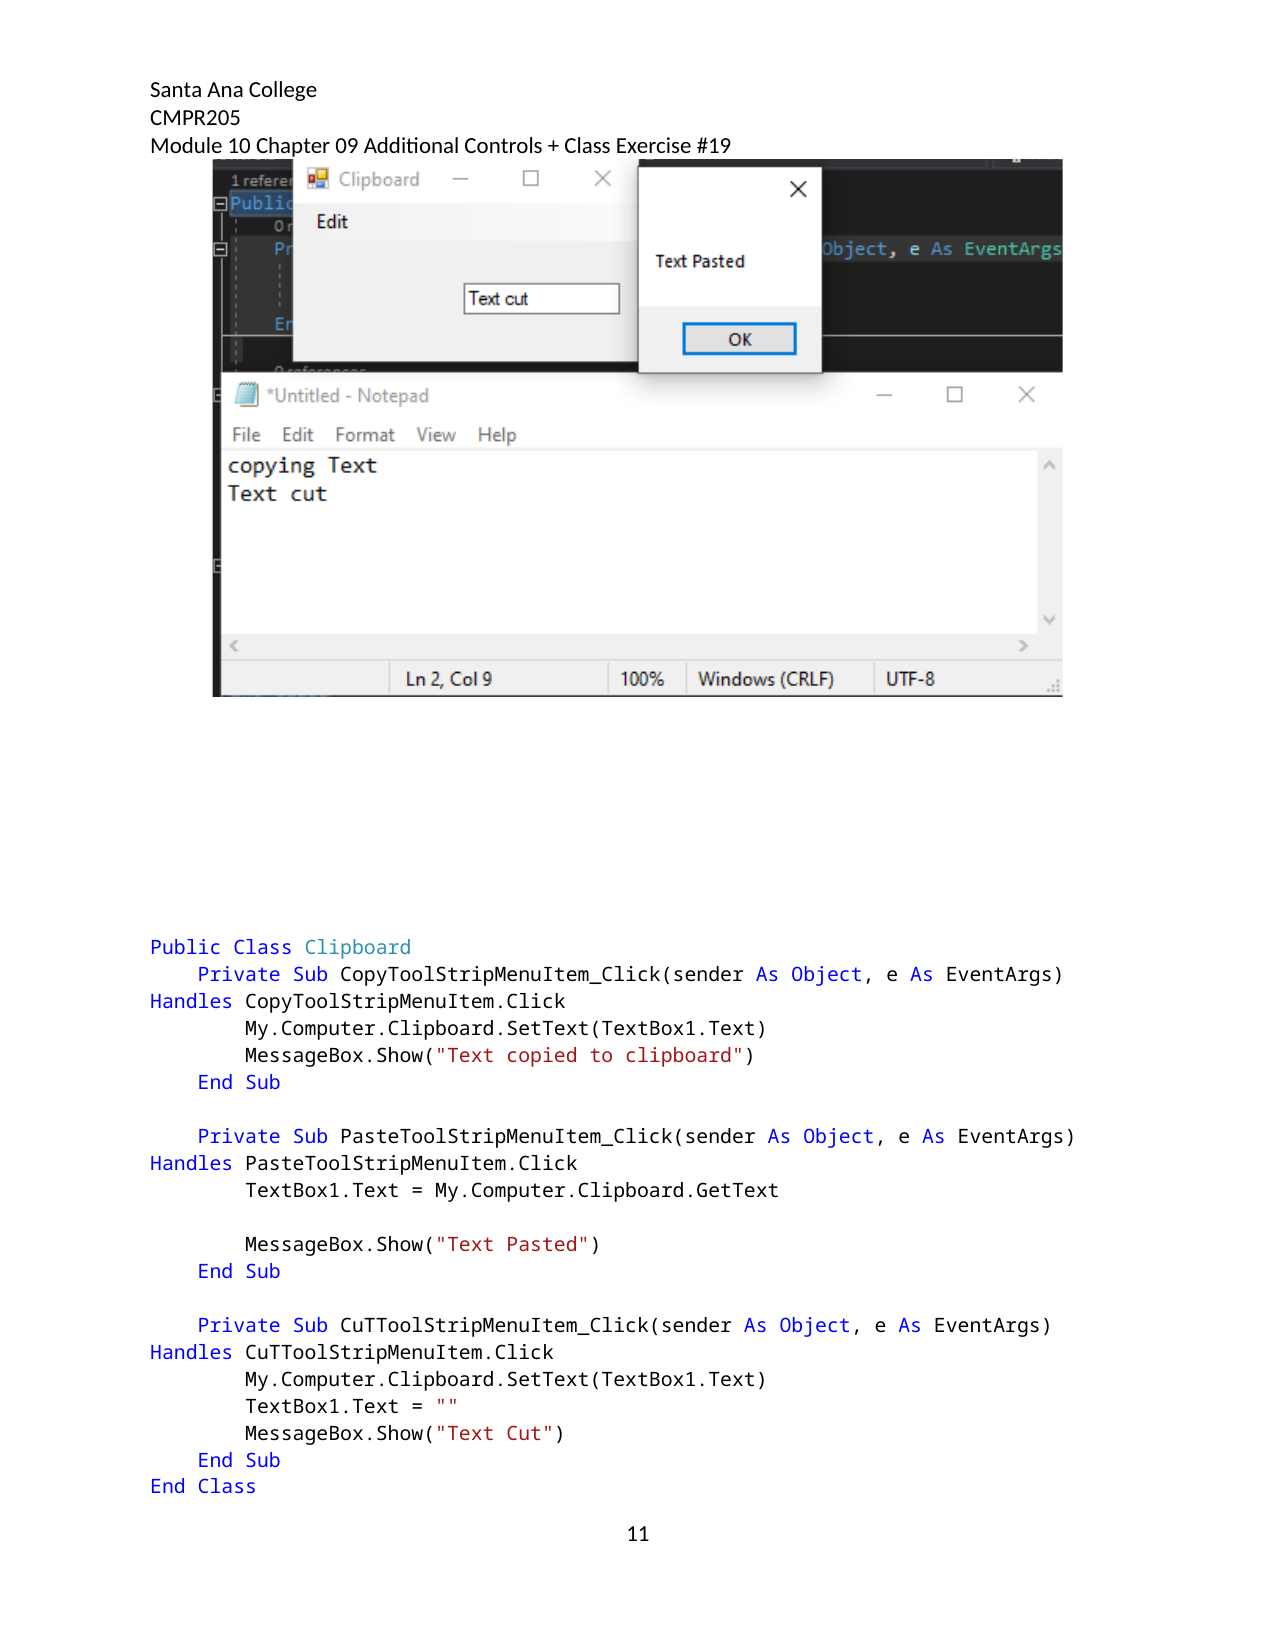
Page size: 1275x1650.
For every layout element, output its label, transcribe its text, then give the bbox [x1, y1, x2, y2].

text MessageBox.Show("Text Pasted") [150, 1230, 1125, 1257]
text MessageBox.Show("Text Cut") [150, 1419, 1125, 1446]
text TextBox1.Text = "" [150, 1392, 1125, 1419]
text My.Computer.Clipboard.SetText(TextBox1.Text) [150, 1014, 1125, 1041]
text Private Sub CopyToolStripMenuItem_Click(sender As Object, e As EventArgs) Handles CopyToolStripMenuItem.Click [150, 960, 1125, 1014]
text Public Class Clipboard [150, 933, 1125, 960]
text End Sub [150, 1446, 1125, 1473]
text TextBox1.Text = My.Computer.Clipboard.GetText [150, 1176, 1125, 1203]
text End Sub [150, 1257, 1125, 1284]
text Private Sub CuTToolStripMenuItem_Click(sender As Object, e As EventArgs) Handles CuTToolStripMenuItem.Click [150, 1311, 1125, 1365]
text My.Computer.Clipboard.SetText(TextBox1.Text) [150, 1365, 1125, 1392]
text End Sub [150, 1068, 1125, 1095]
text MessageBox.Show("Text copied to clipboard") [150, 1041, 1125, 1068]
text End Class [150, 1473, 1125, 1500]
text Private Sub PasteToolStripMenuItem_Click(sender As Object, e As EventArgs) Handles PasteToolStripMenuItem.Click [150, 1122, 1125, 1176]
